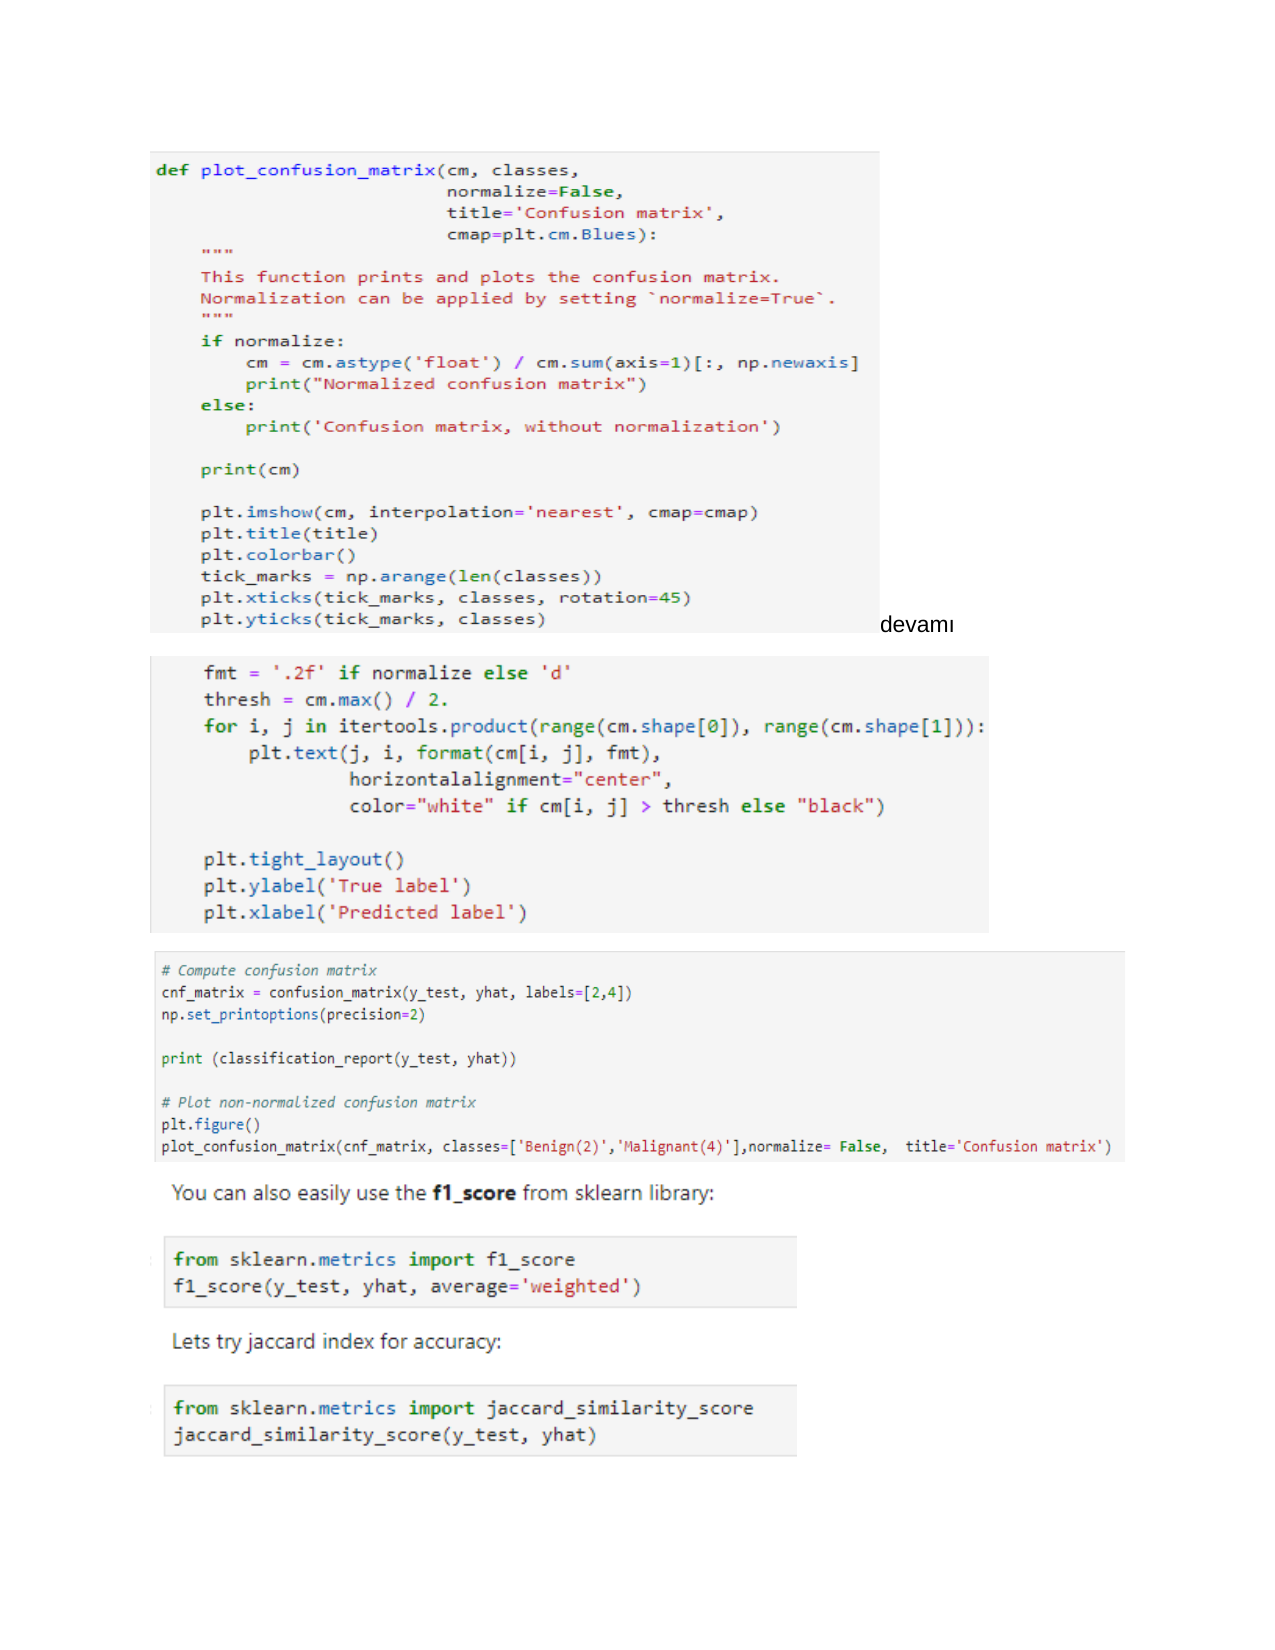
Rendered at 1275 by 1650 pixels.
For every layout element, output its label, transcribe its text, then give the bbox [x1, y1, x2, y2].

picture [150, 1180, 797, 1485]
picture [150, 656, 989, 933]
picture [150, 150, 880, 633]
picture [150, 951, 1125, 1162]
